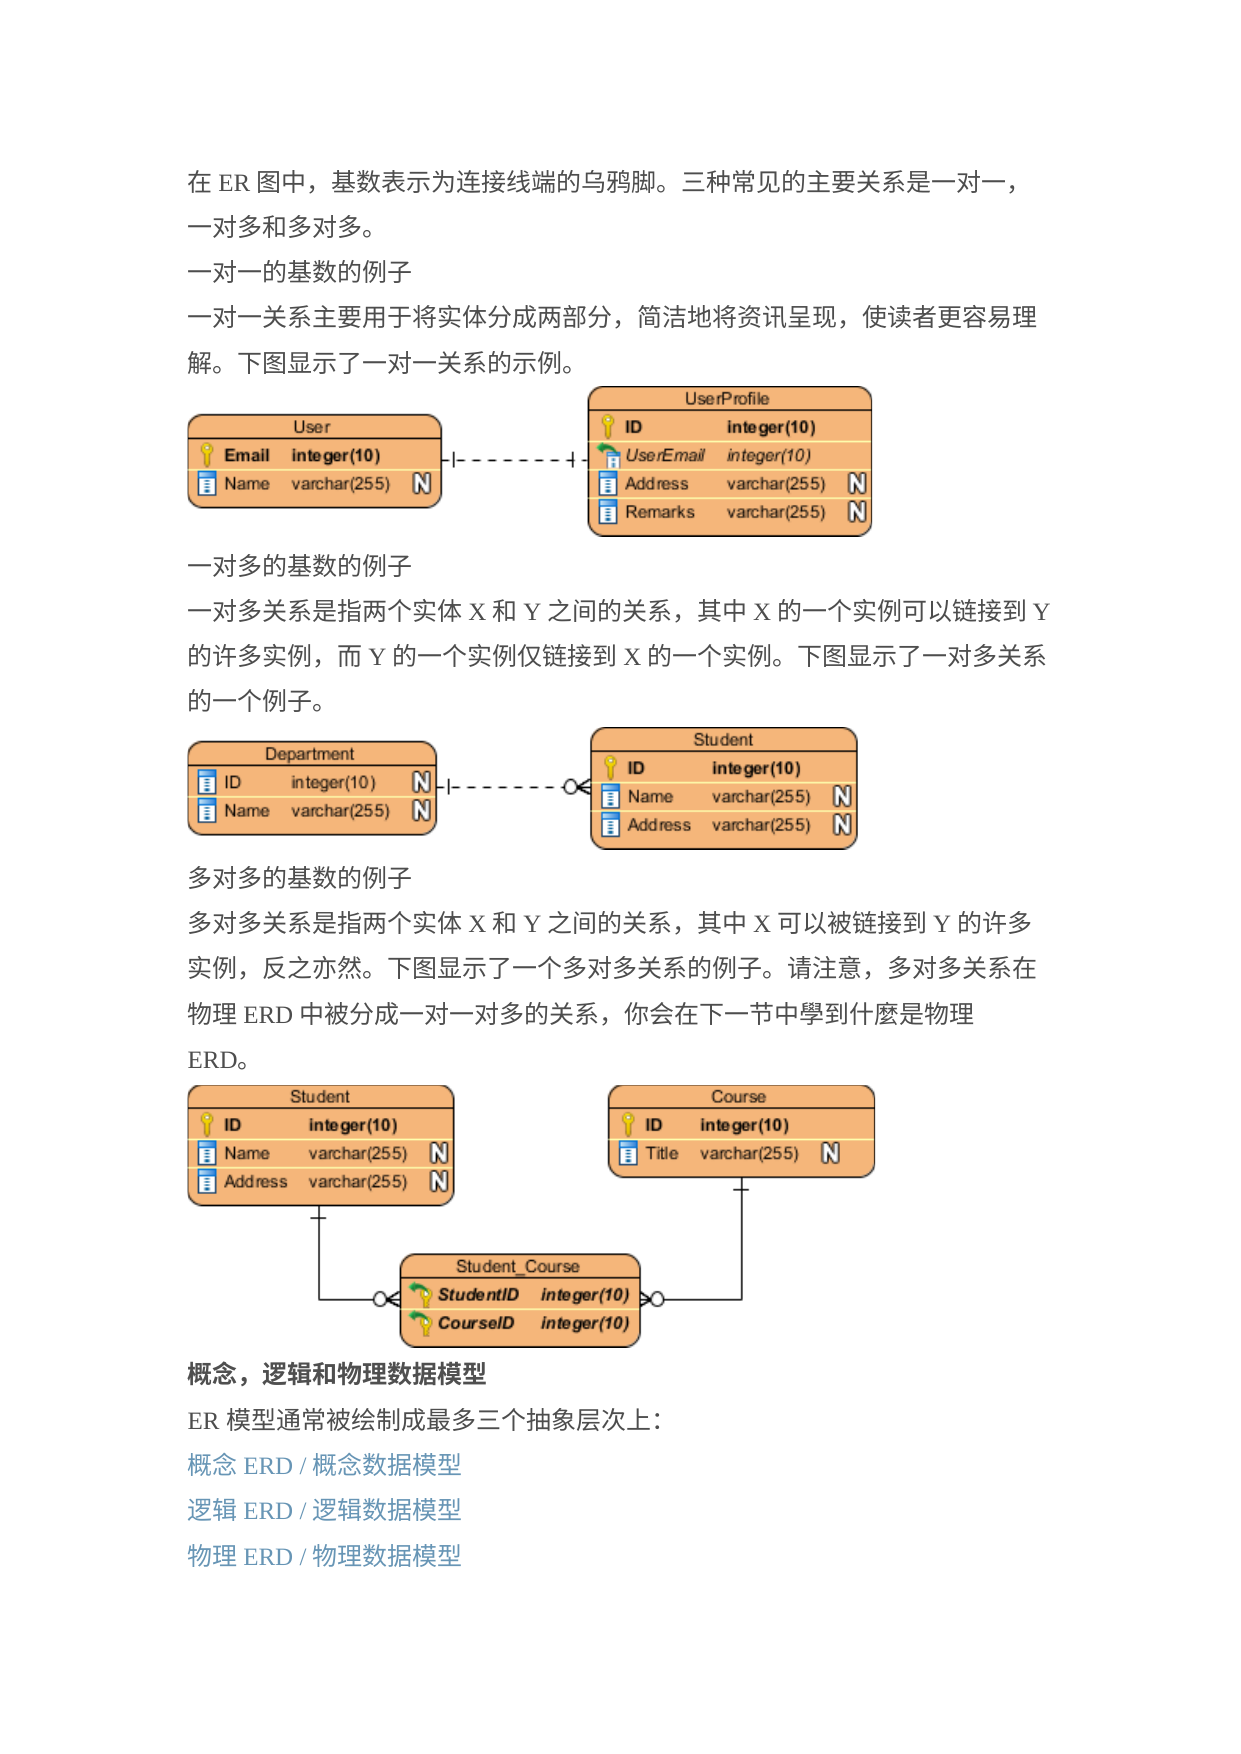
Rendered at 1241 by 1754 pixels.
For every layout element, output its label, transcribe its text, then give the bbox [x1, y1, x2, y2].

text 概念，逻辑和物理数据模型 [187, 1355, 1053, 1391]
text 多对多关系是指两个实体 X 和 Y 之间的关系，其中 X 可以被链接到 Y 的许多实例，反之亦然。下图显示了一个多对多关系的例子。请注意，多对多关系在物理 ERD 中被分成一对一对多的关系，你会在下一节中學到什麼是物理 ERD。 [187, 904, 1053, 1076]
picture [187, 1085, 876, 1348]
picture [187, 386, 873, 537]
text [187, 1445, 1053, 1572]
text 在 ER 图中，基数表示为连接线端的乌鸦脚。三种常见的主要关系是一对一，一对多和多对多。 一对一的基数的例子 [187, 162, 1053, 289]
picture [187, 727, 858, 850]
text ER 模型通常被绘制成最多三个抽象层次上： [187, 1400, 1053, 1436]
text 一对多关系是指两个实体 X 和 Y 之间的关系，其中 X 的一个实例可以链接到Y的许多实例，而 Y 的一个实例仅链接到 X 的一个实例。下图显示了一对多关系的一个例子。 [187, 591, 1053, 718]
